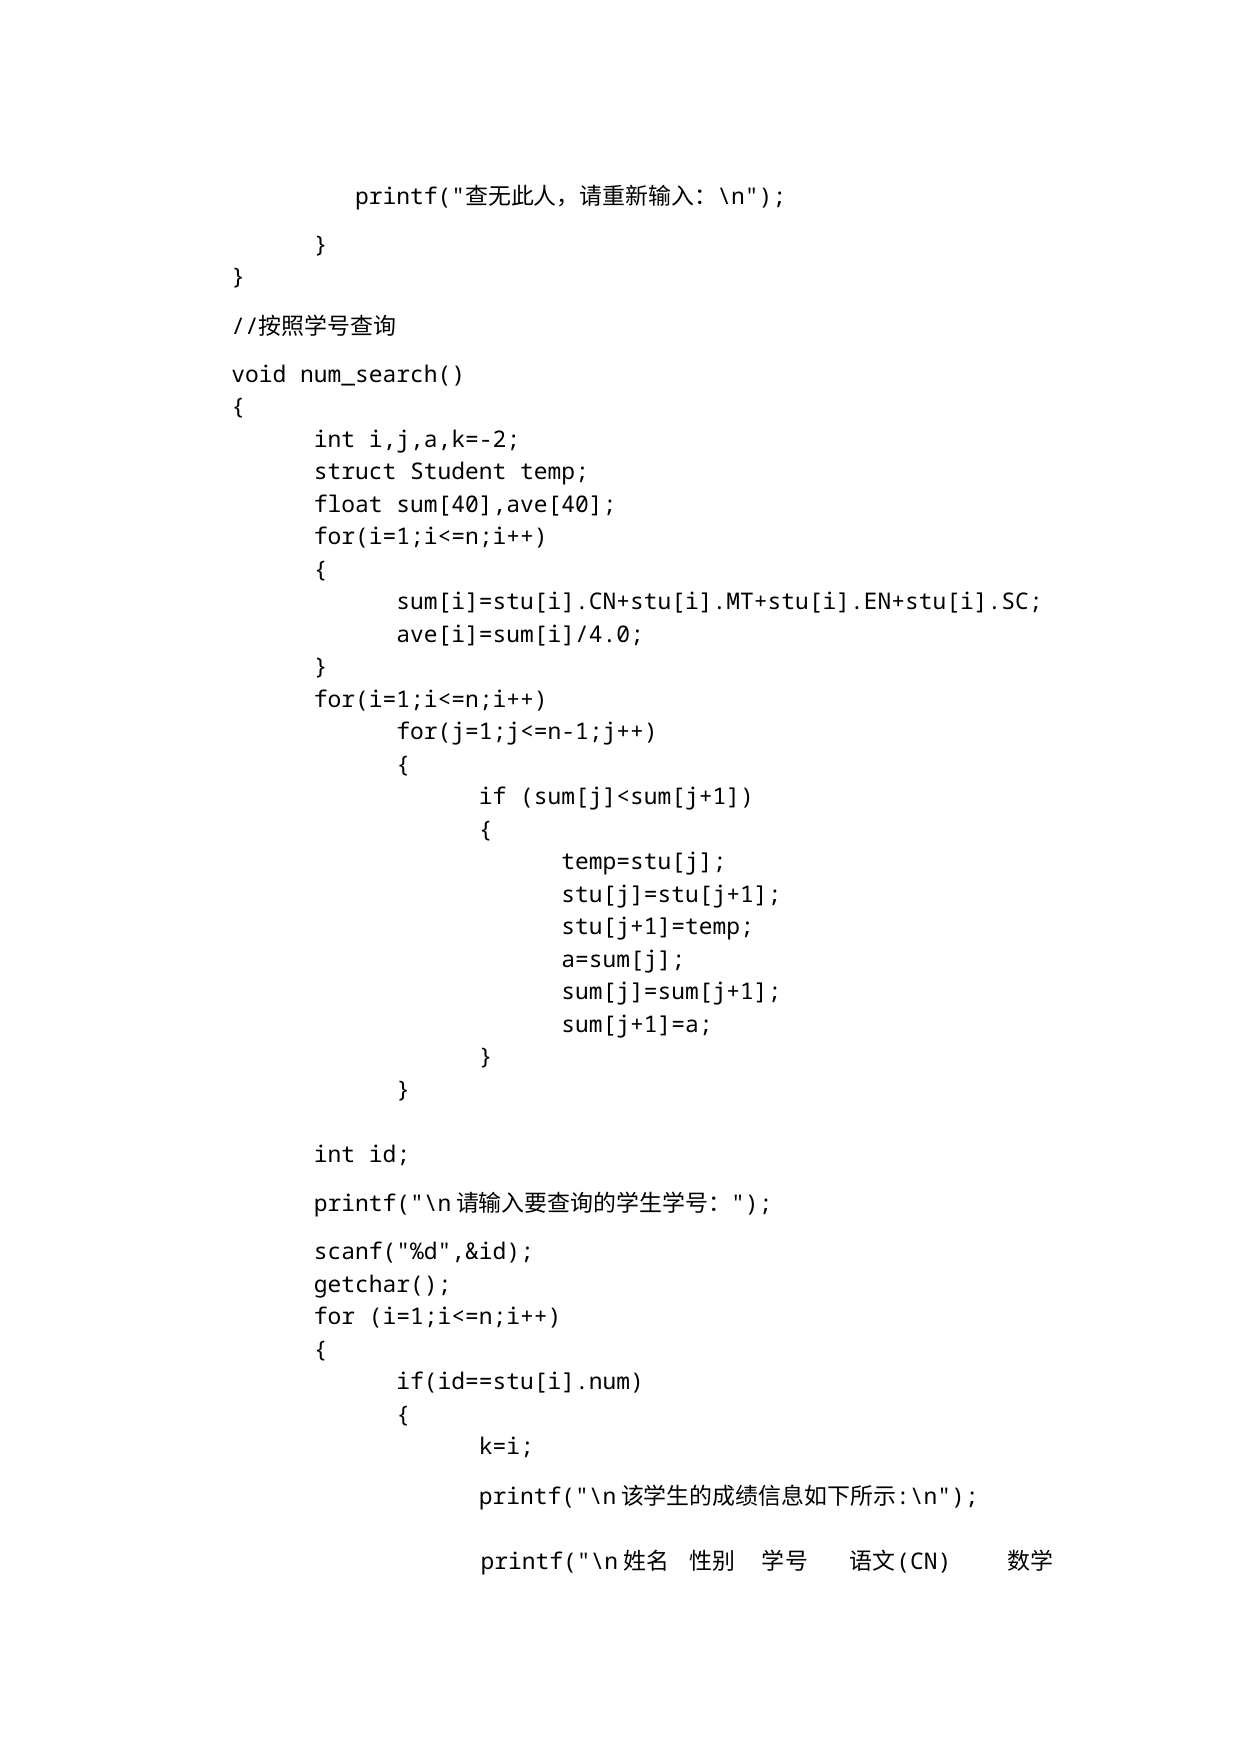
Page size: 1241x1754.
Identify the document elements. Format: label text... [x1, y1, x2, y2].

text } [187, 1072, 1053, 1104]
text stu[j+1]=temp; [187, 909, 1053, 942]
text } [187, 649, 1053, 682]
text for(i=1;i<=n;i++) [187, 519, 1053, 552]
text { [187, 812, 1053, 844]
text } [187, 227, 1053, 259]
text for(j=1;j<=n-1;j++) [187, 714, 1053, 747]
text } [187, 259, 1053, 292]
text { [187, 1332, 1053, 1364]
text { [187, 1397, 1053, 1429]
text } [187, 1039, 1053, 1072]
text for(i=1;i<=n;i++) [187, 682, 1053, 714]
text printf("查无此人，请重新输入：\n"); [187, 162, 1053, 227]
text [187, 1527, 1053, 1592]
text printf("\n该学生的成绩信息如下所示:\n"); [187, 1462, 1053, 1527]
text getchar(); [187, 1267, 1053, 1299]
text void num_search() [187, 357, 1053, 389]
text scanf("%d",&id); [187, 1234, 1053, 1267]
text if(id==stu[i].num) [187, 1364, 1053, 1397]
text k=i; [187, 1429, 1053, 1462]
text sum[i]=stu[i].CN+stu[i].MT+stu[i].EN+stu[i].SC; [187, 584, 1053, 617]
text stu[j]=stu[j+1]; [187, 877, 1053, 909]
text int id; [187, 1137, 1053, 1169]
text float sum[40],ave[40]; [187, 487, 1053, 519]
text sum[j+1]=a; [187, 1007, 1053, 1039]
text //按照学号查询 [187, 292, 1053, 357]
text a=sum[j]; [187, 942, 1053, 974]
text temp=stu[j]; [187, 844, 1053, 877]
text ave[i]=sum[i]/4.0; [187, 617, 1053, 649]
text sum[j]=sum[j+1]; [187, 974, 1053, 1007]
text if (sum[j]<sum[j+1]) [187, 779, 1053, 812]
text { [187, 552, 1053, 584]
text int i,j,a,k=-2; [187, 422, 1053, 454]
text { [187, 747, 1053, 779]
text printf("\n请输入要查询的学生学号："); [187, 1169, 1053, 1234]
text { [187, 389, 1053, 422]
text for (i=1;i<=n;i++) [187, 1299, 1053, 1332]
text struct Student temp; [187, 454, 1053, 487]
